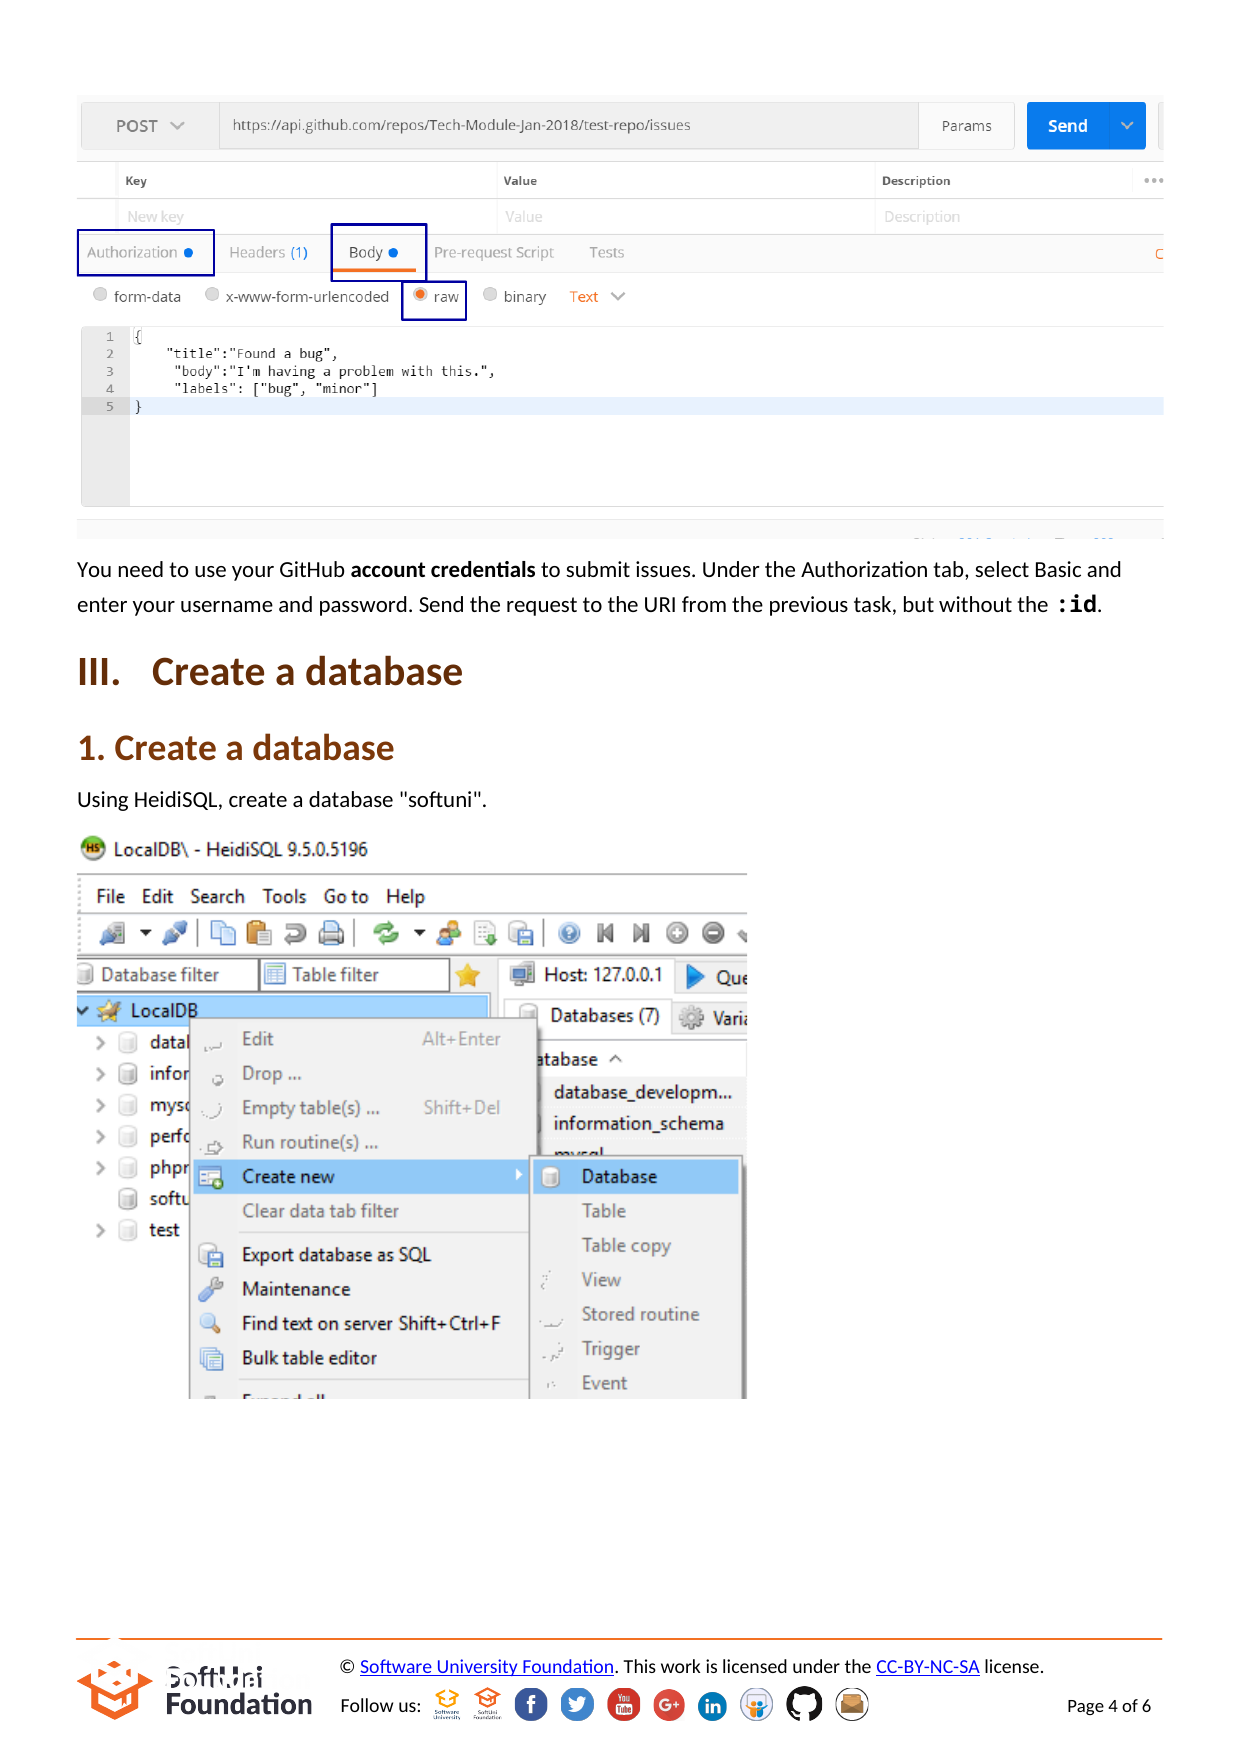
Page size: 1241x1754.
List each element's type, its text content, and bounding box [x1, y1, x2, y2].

text Using HeidiSQL, create a database "softuni". [77, 785, 1163, 813]
picture [76, 95, 1164, 539]
picture [698, 1713, 706, 1721]
text You need to use your GitHub account credentials to submit issues. Under the Authorization tab, select Basic and enter your username and password. Send the request to the URI from the previous task, but without the :id. [77, 556, 1163, 619]
picture [76, 830, 748, 1399]
picture [433, 1689, 461, 1721]
picture [653, 1689, 685, 1721]
picture [786, 1686, 823, 1721]
subtitle Create a database [77, 645, 1163, 696]
picture [719, 1713, 727, 1721]
picture [719, 1692, 727, 1700]
subtitle Create a database [77, 724, 1163, 770]
picture [698, 1692, 706, 1700]
picture [561, 1688, 594, 1721]
picture [76, 1636, 312, 1720]
picture [607, 1688, 640, 1721]
picture [835, 1688, 869, 1721]
picture [740, 1688, 773, 1721]
picture [514, 1688, 548, 1721]
picture [473, 1687, 502, 1721]
